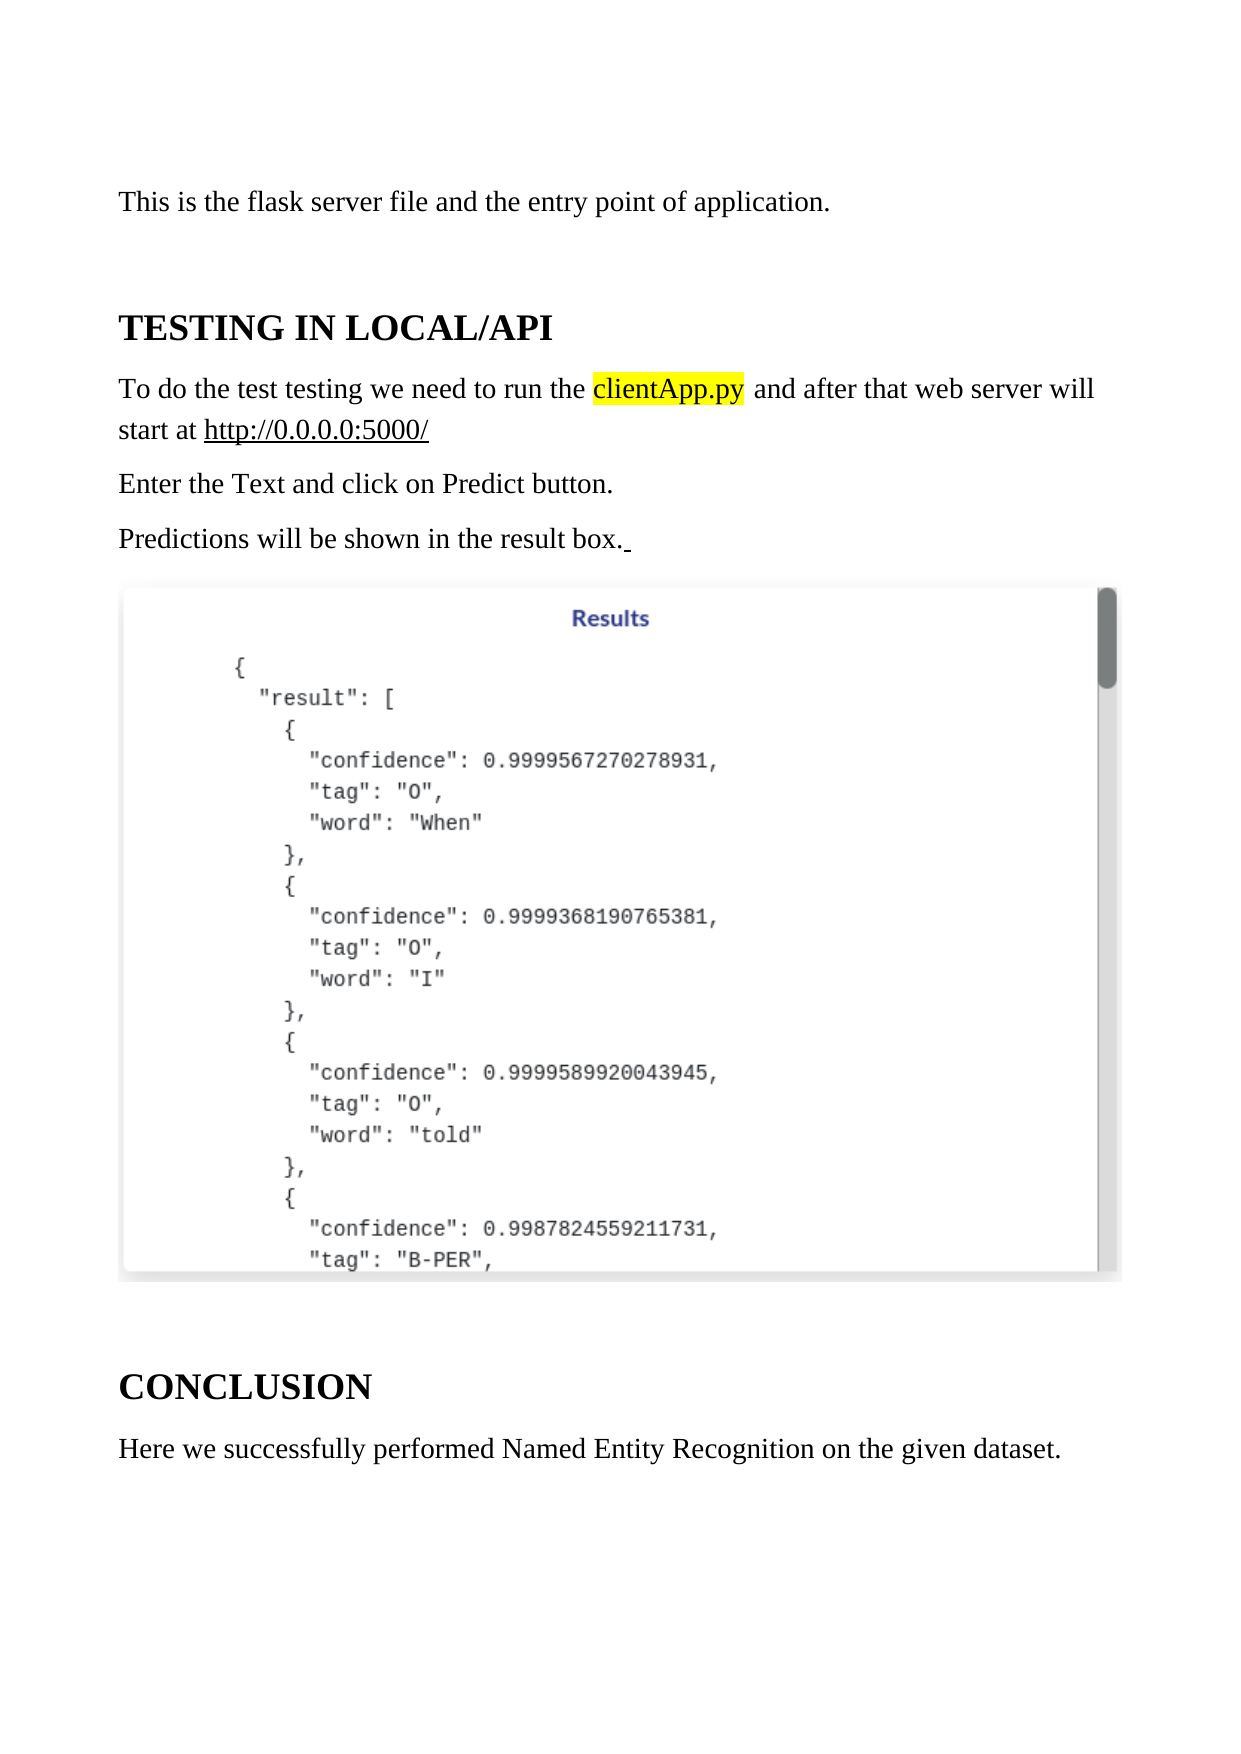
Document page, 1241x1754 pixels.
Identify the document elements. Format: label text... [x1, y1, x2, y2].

text CONCLUSION [118, 1364, 1122, 1408]
text This is the flask server file and the entry point of application. [118, 184, 1122, 218]
text Enter the Text and click on Predict button. [118, 467, 1122, 500]
text Here we successfully performed Named Entity Recognition on the given dataset. [118, 1431, 1122, 1464]
text To do the test testing we need to run the clientApp.py and after that web server will start at http://0.0.0.0:5000/ [118, 372, 1122, 445]
picture [118, 576, 1123, 1282]
text TESTING IN LOCAL/API [118, 305, 1122, 348]
text Predictions will be shown in the result box. [118, 521, 1122, 555]
